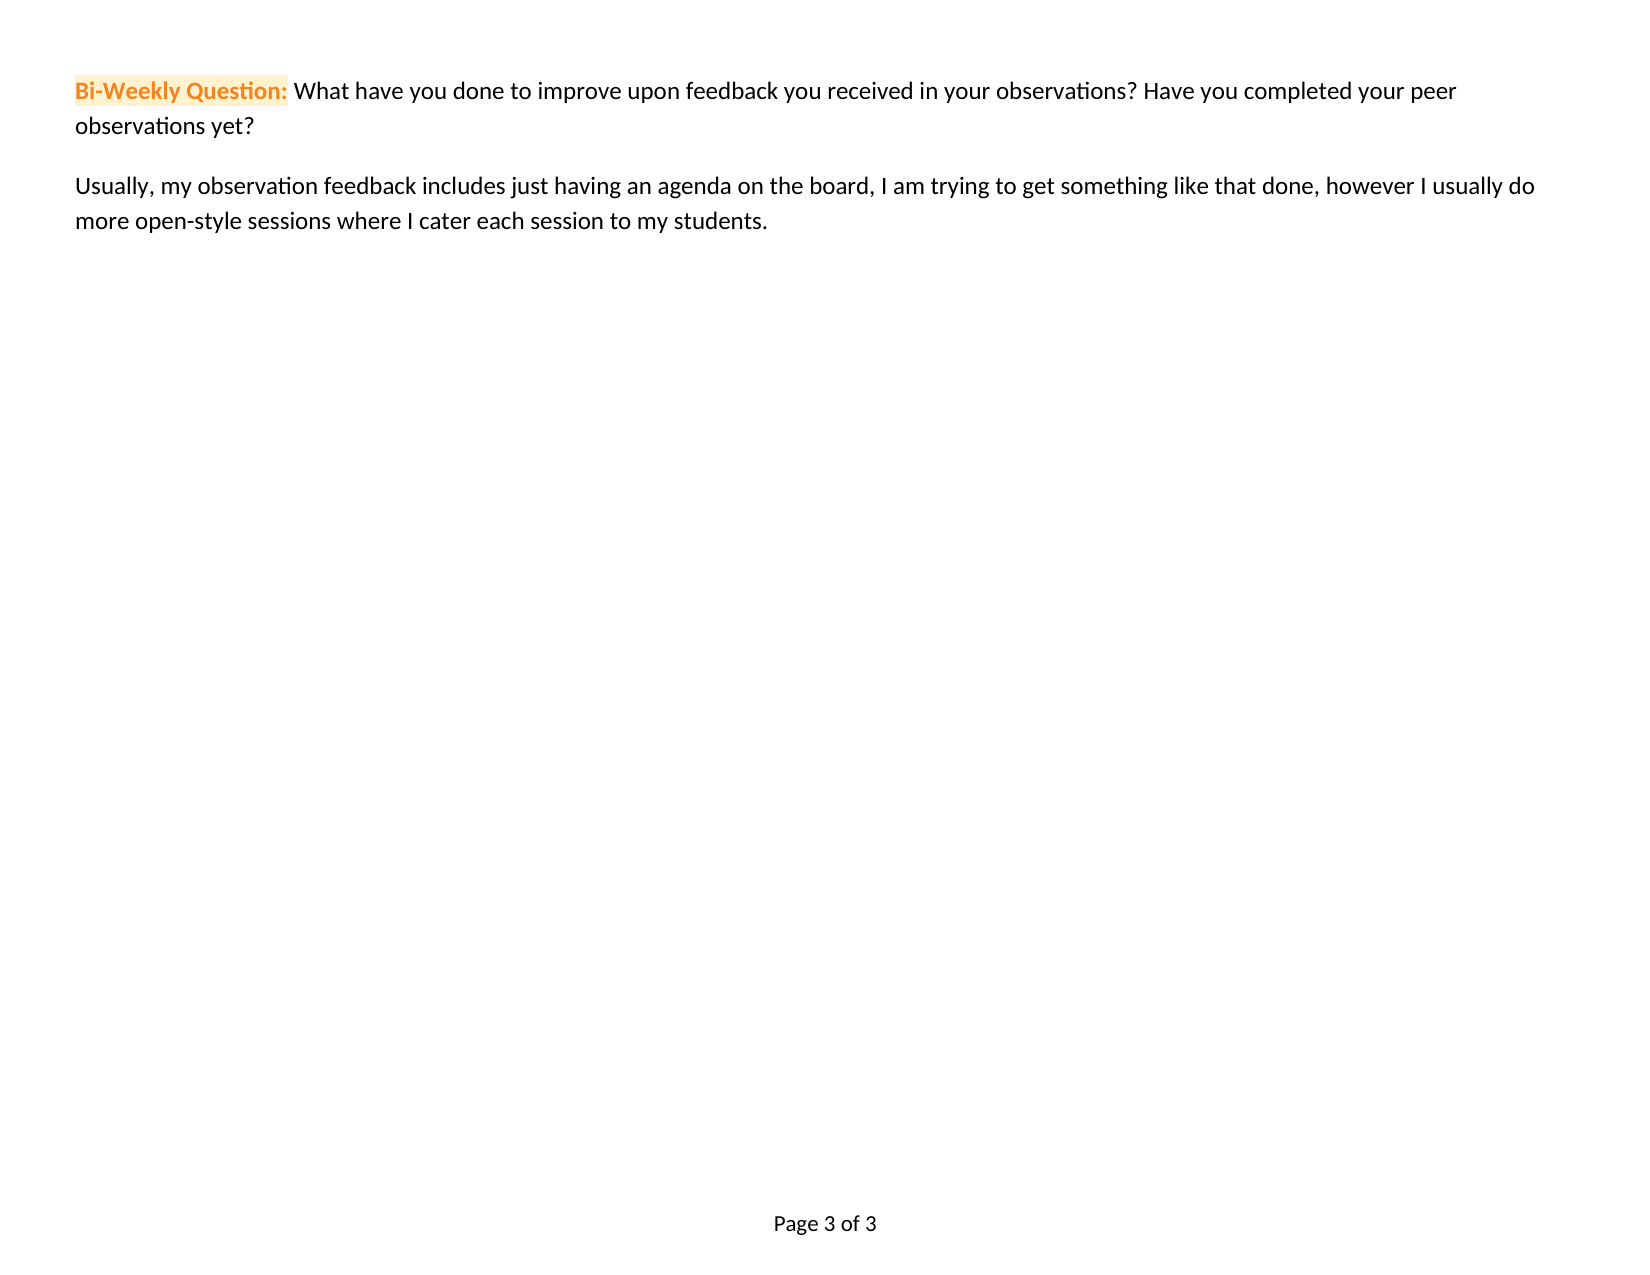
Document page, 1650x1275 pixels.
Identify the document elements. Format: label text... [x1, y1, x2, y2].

text Usually, my observation feedback includes just having an agenda on the board, I am trying to get something like that done, however I usually do more open-style sessions where I cater each session to my students. [75, 170, 1575, 236]
text Bi-Weekly Question: What have you done to improve upon feedback you received in your observations? Have you completed your peer observations yet? [75, 75, 1575, 141]
